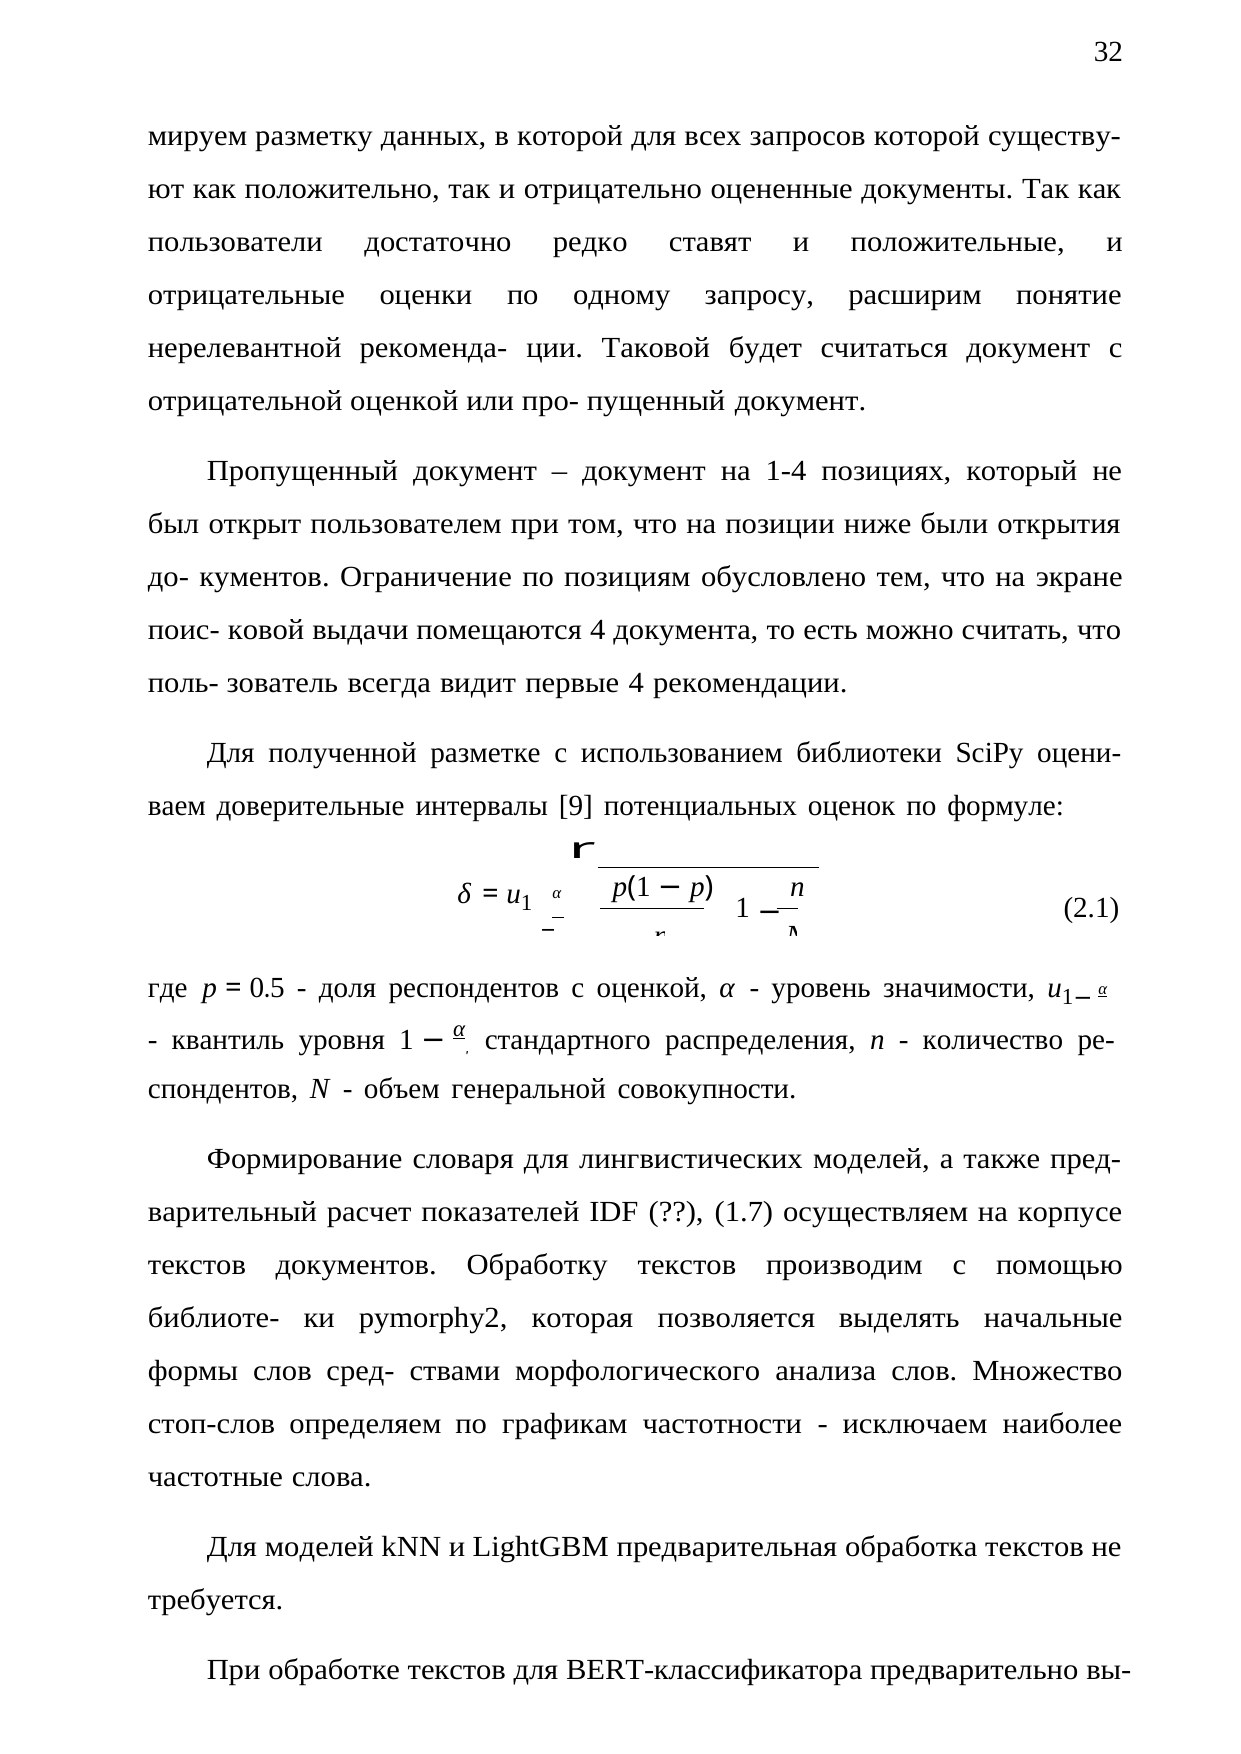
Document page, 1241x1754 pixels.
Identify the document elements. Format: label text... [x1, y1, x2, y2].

text δ = u1 [135, 873, 532, 916]
text где p = 0.5 - доля респондентов с оценкой, α - уровень значимости, u1− α [148, 966, 1167, 1012]
text Для полученной разметке с использованием библиотеки SciPy оцени- ваем доверительные интервалы [9] потенциальных оценок по формуле: [148, 720, 1122, 826]
text Формирование словаря для лингвистических моделей, а также пред- варительный расчет показателей IDF (??), (1.7) осуществляем на корпусе текстов документов. Обработку текстов производим с помощью библиоте- ки pymorphy2, которая позволяется выделять начальные формы слов сред- ствами морфологического анализа слов. Множество стоп-слов определяем по графикам частотности - исключаем наиболее частотные слова. [148, 1142, 1122, 1493]
text При обработке текстов для BERT-классификатора предварительно вы- [207, 1652, 1167, 1686]
text α r p(1 − p) 1 − n (2.1) [552, 827, 1167, 930]
text Пропущенный документ – документ на 1-4 позициях, который не был открыт пользователем при том, что на позиции ниже были открытия до- кументов. Ограничение по позициям обусловлено тем, что на экране поис- ковой выдачи помещаются 4 документа, то есть можно считать, что поль- зователь всегда видит первые 4 рекомендации. [148, 453, 1122, 698]
text мируем разметку данных, в которой для всех запросов которой существу- ют как положительно, так и отрицательно оцененные документы. Так как пользователи достаточно редко ставят и положительные, и отрицательные оценки по одному запросу, расширим понятие нерелевантной рекоменда- ции. Таковой будет считаться документ с отрицательной оценкой или про- пущенный документ. [148, 118, 1122, 417]
text - квантиль уровня 1 − α стандартного распределения, n - количество ре- [148, 1015, 1167, 1058]
text спондентов, N - объем генеральной совокупности. [148, 1071, 1167, 1104]
text Для моделей kNN и LightGBM предварительная обработка текстов не требуется. [148, 1529, 1122, 1616]
